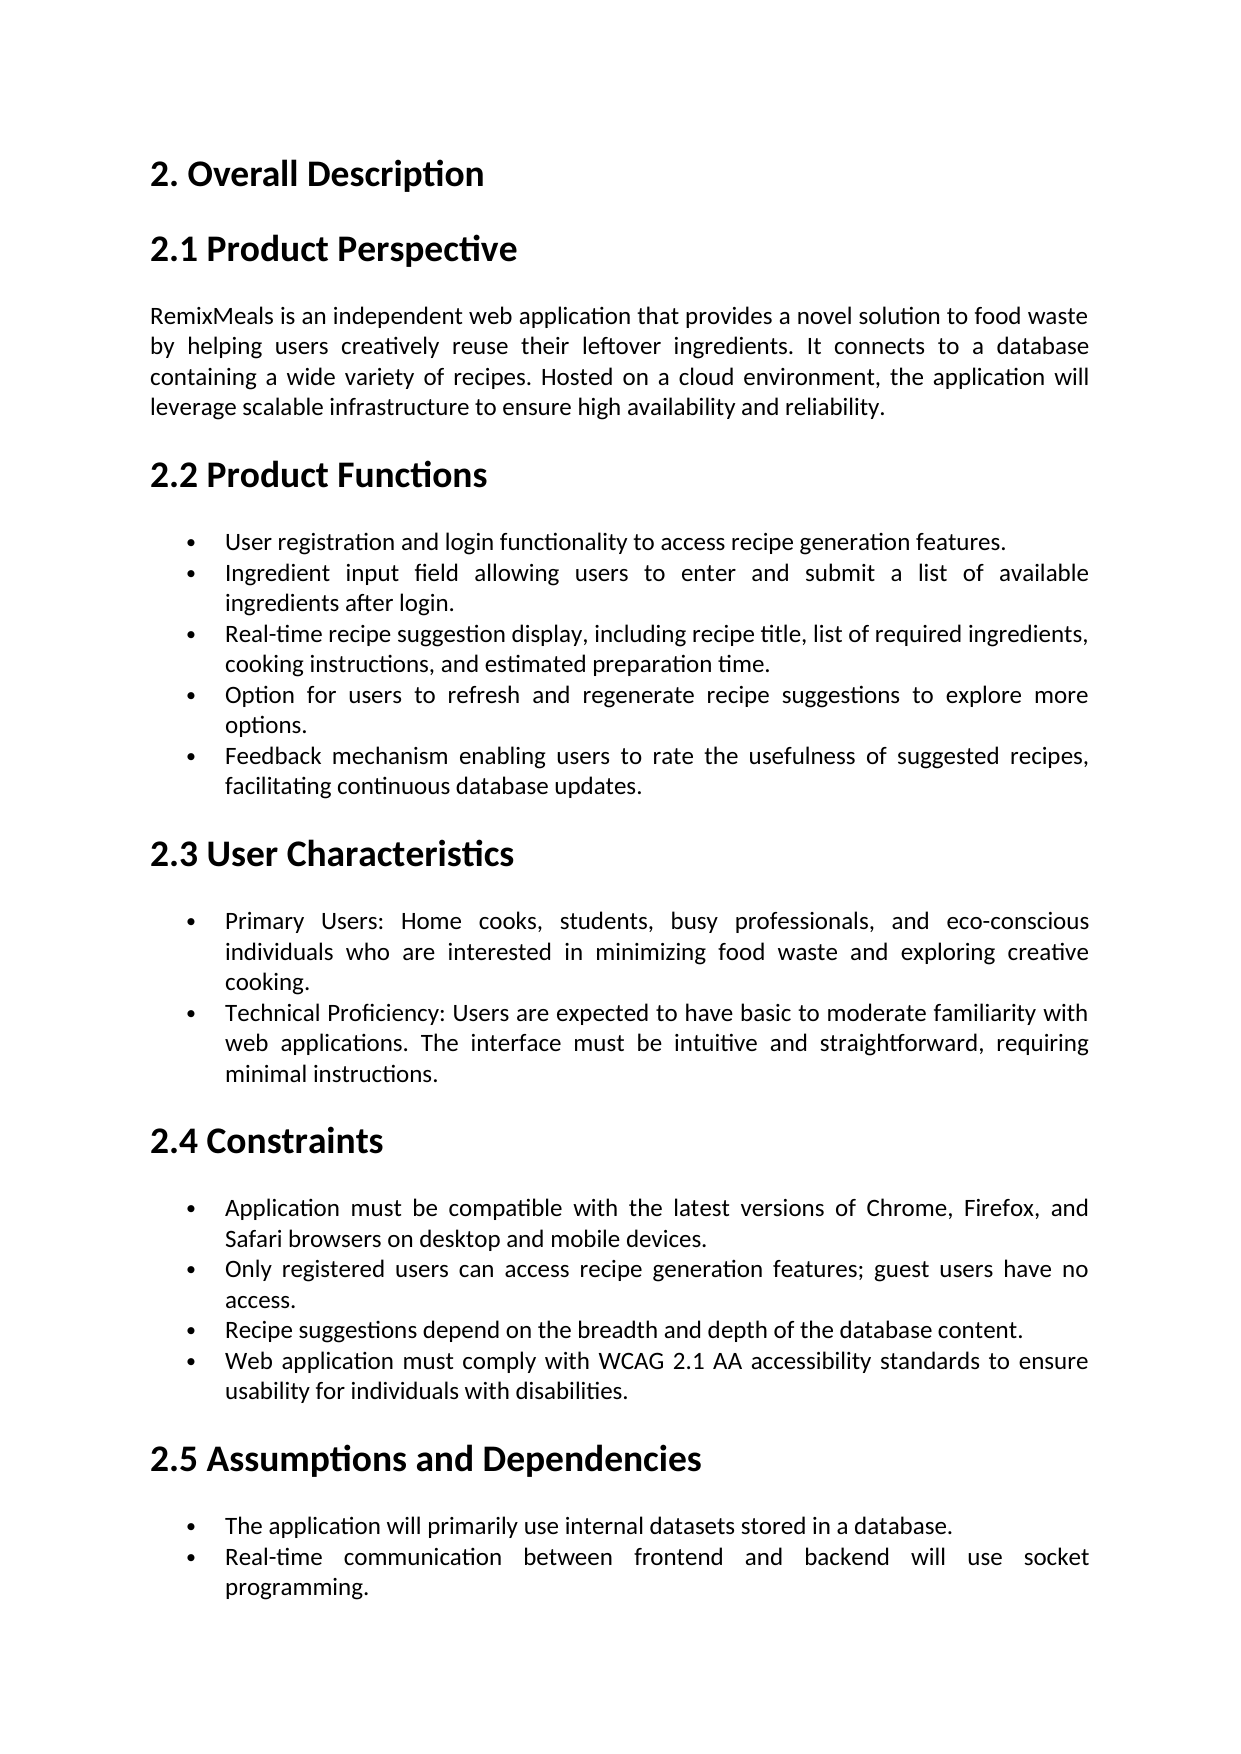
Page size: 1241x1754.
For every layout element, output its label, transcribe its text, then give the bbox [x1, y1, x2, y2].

list Recipe suggestions depend on the breadth and depth of the database content. [187, 1314, 1090, 1345]
list Ingredient input field allowing users to enter and submit a list of available ingredients after login. [187, 557, 1090, 618]
text 2.1 Product Perspective [150, 225, 1090, 271]
list Application must be compatible with the latest versions of Chrome, Firefox, and Safari browsers on desktop and mobile devices. [187, 1192, 1090, 1253]
list Primary Users: Home cooks, students, busy professionals, and eco-conscious individuals who are interested in minimizing food waste and exploring creative cooking. [187, 905, 1090, 997]
list Only registered users can access recipe generation features; guest users have no access. [187, 1253, 1090, 1314]
text 2. Overall Description [150, 150, 1090, 196]
list Real-time recipe suggestion display, including recipe title, list of required ingredients, cooking instructions, and estimated preparation time. [187, 618, 1090, 679]
list User registration and login functionality to access recipe generation features. [187, 526, 1090, 557]
list Web application must comply with WCAG 2.1 AA accessibility standards to ensure usability for individuals with disabilities. [187, 1345, 1090, 1406]
list Option for users to refresh and regenerate recipe suggestions to explore more options. [187, 679, 1090, 740]
text 2.5 Assumptions and Dependencies [150, 1435, 1090, 1481]
text 2.3 User Characteristics [150, 830, 1090, 876]
text RemixMeals is an independent web application that provides a novel solution to food waste by helping users creatively reuse their leftover ingredients. It connects to a database containing a wide variety of recipes. Hosted on a cloud environment, the application will leverage scalable infrastructure to ensure high availability and reliability. [150, 300, 1090, 422]
list Technical Proficiency: Users are expected to have basic to moderate familiarity with web applications. The interface must be intuitive and straightforward, requiring minimal instructions. [187, 997, 1090, 1088]
text 2.4 Constraints [150, 1117, 1090, 1163]
list Feedback mechanism enabling users to rate the usefulness of suggested recipes, facilitating continuous database updates. [187, 740, 1090, 801]
list The application will primarily use internal datasets stored in a database. [187, 1510, 1090, 1541]
list Real-time communication between frontend and backend will use socket programming. [187, 1541, 1090, 1602]
text 2.2 Product Functions [150, 451, 1090, 497]
